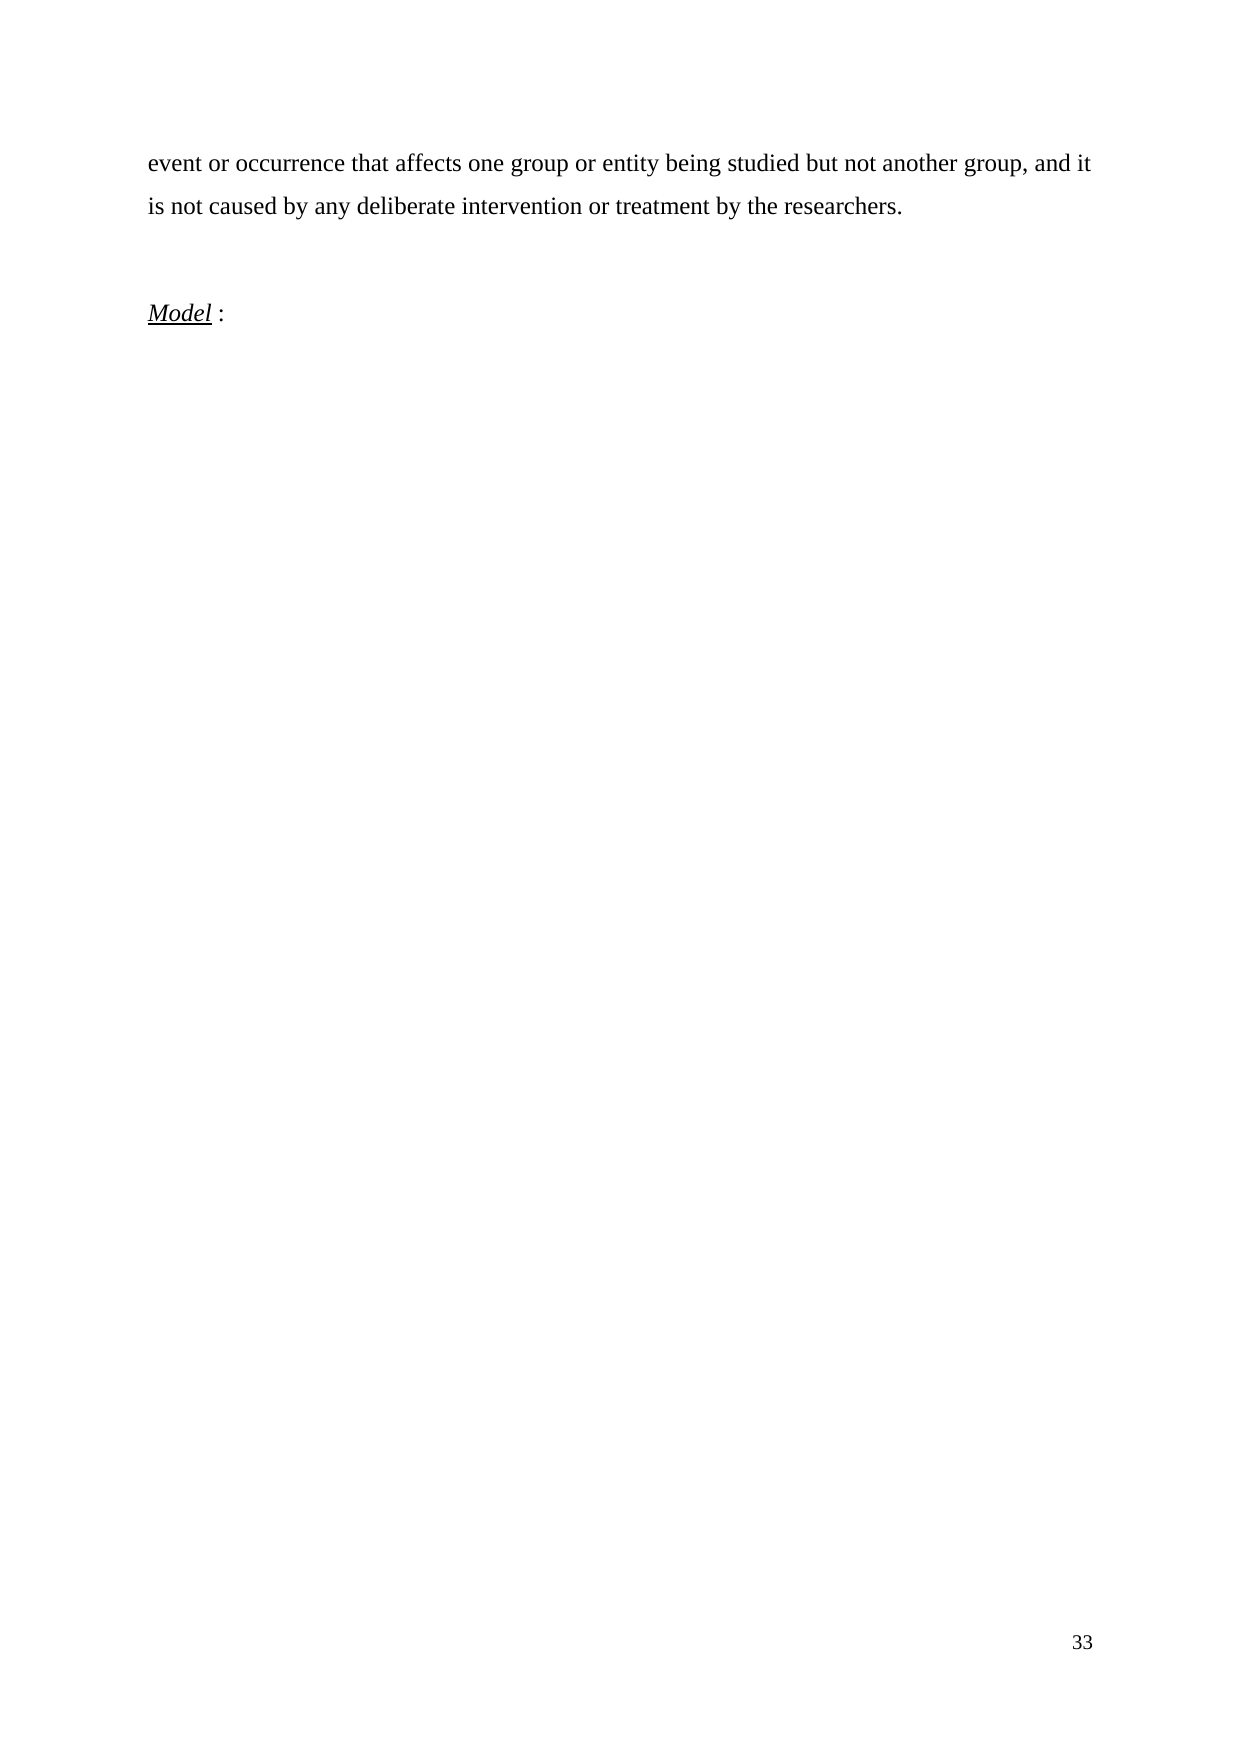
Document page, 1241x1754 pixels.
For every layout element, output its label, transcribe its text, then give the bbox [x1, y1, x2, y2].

text Model : [148, 298, 1093, 327]
